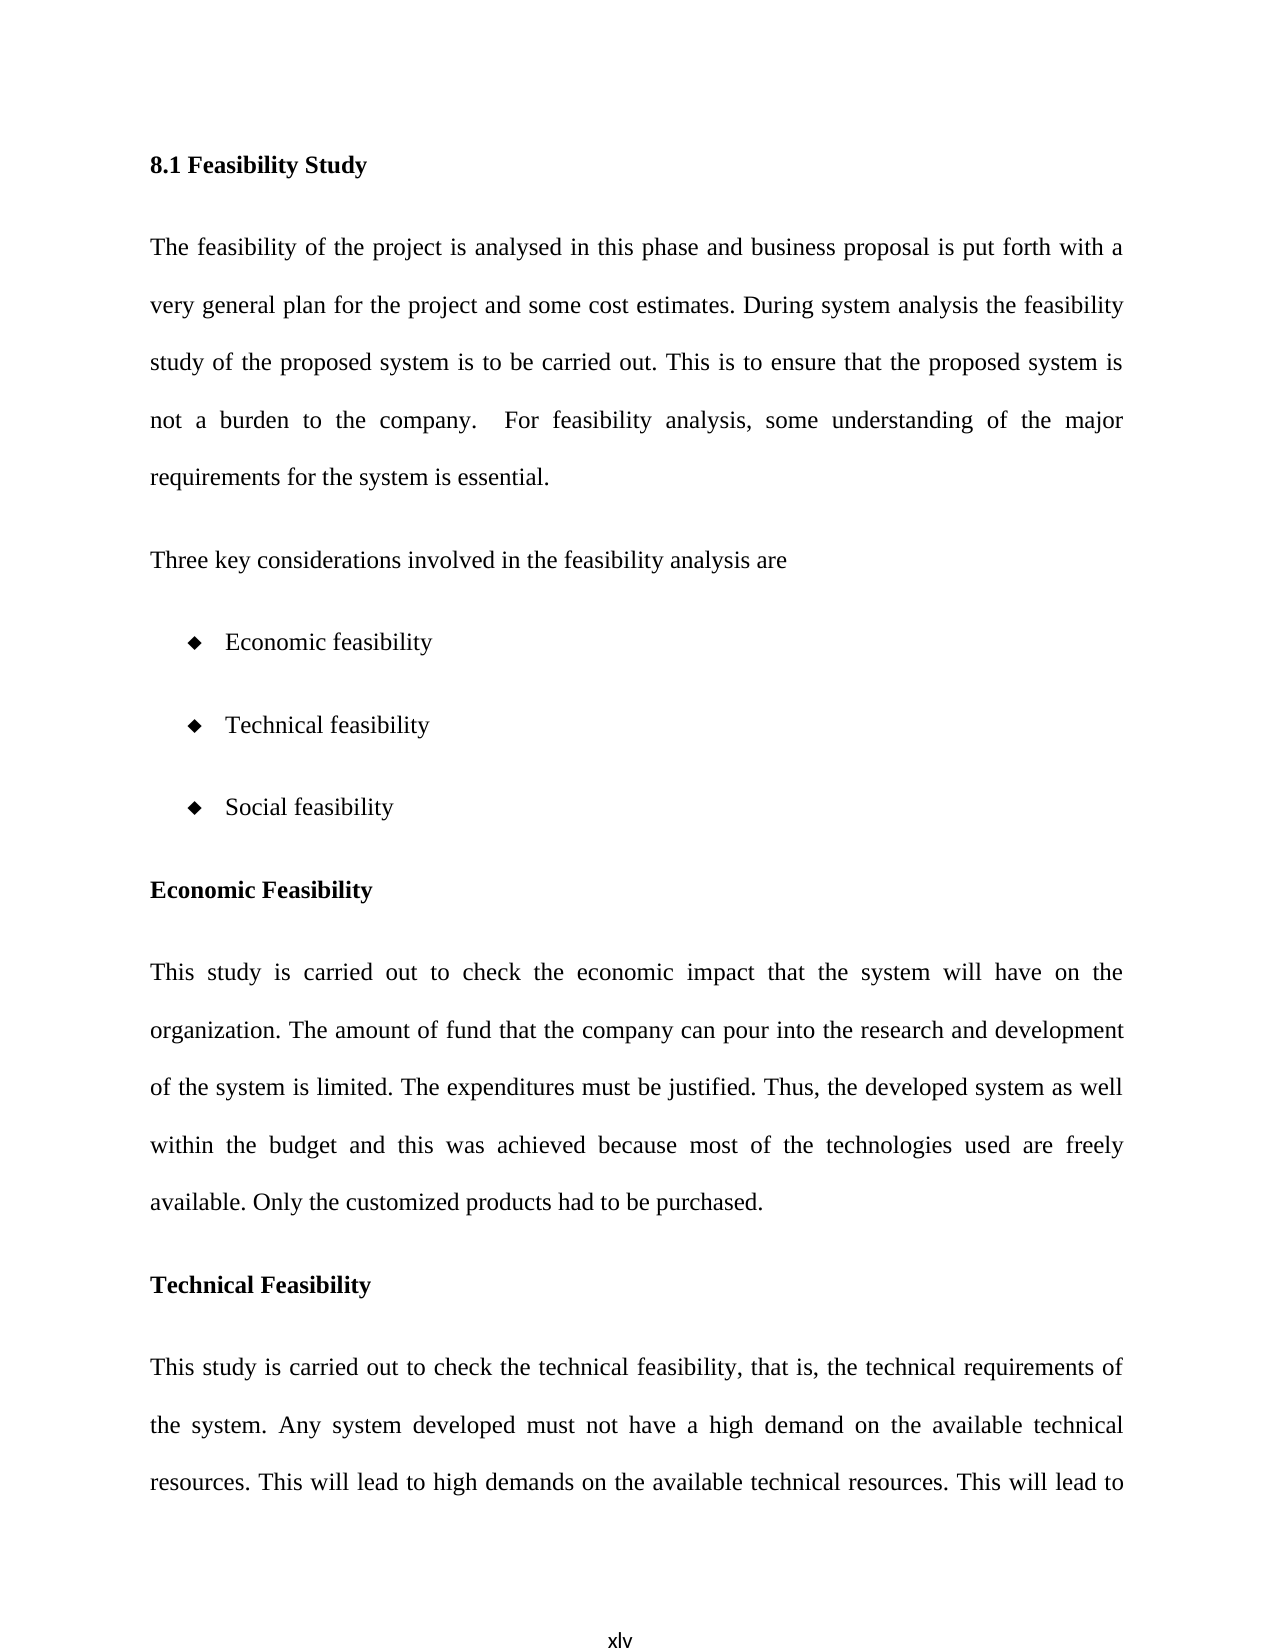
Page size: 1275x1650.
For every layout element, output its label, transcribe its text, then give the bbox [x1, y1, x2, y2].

list Economic feasibility [187, 627, 1125, 656]
text 8.1 Feasibility Study [150, 150, 1125, 179]
text Three key considerations involved in the feasibility analysis are [150, 545, 1125, 574]
text Economic Feasibility [150, 875, 1125, 904]
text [150, 1352, 1125, 1496]
text This study is carried out to check the economic impact that the system will have on the organization. The amount of fund that the company can pour into the research and development of the system is limited. The expenditures must be justified. Thus, the developed system as well within the budget and this was achieved because most of the technologies used are freely available. Only the customized products had to be purchased. [150, 957, 1125, 1216]
text The feasibility of the project is analysed in this phase and business proposal is put forth with a very general plan for the project and some cost estimates. During system analysis the feasibility study of the proposed system is to be carried out. This is to ensure that the proposed system is not a burden to the company. For feasibility analysis, some understanding of the major requirements for the system is essential. [150, 232, 1125, 491]
list Social feasibility [187, 792, 1125, 821]
subtitle Technical Feasibility [150, 1270, 1125, 1299]
list Technical feasibility [187, 710, 1125, 739]
